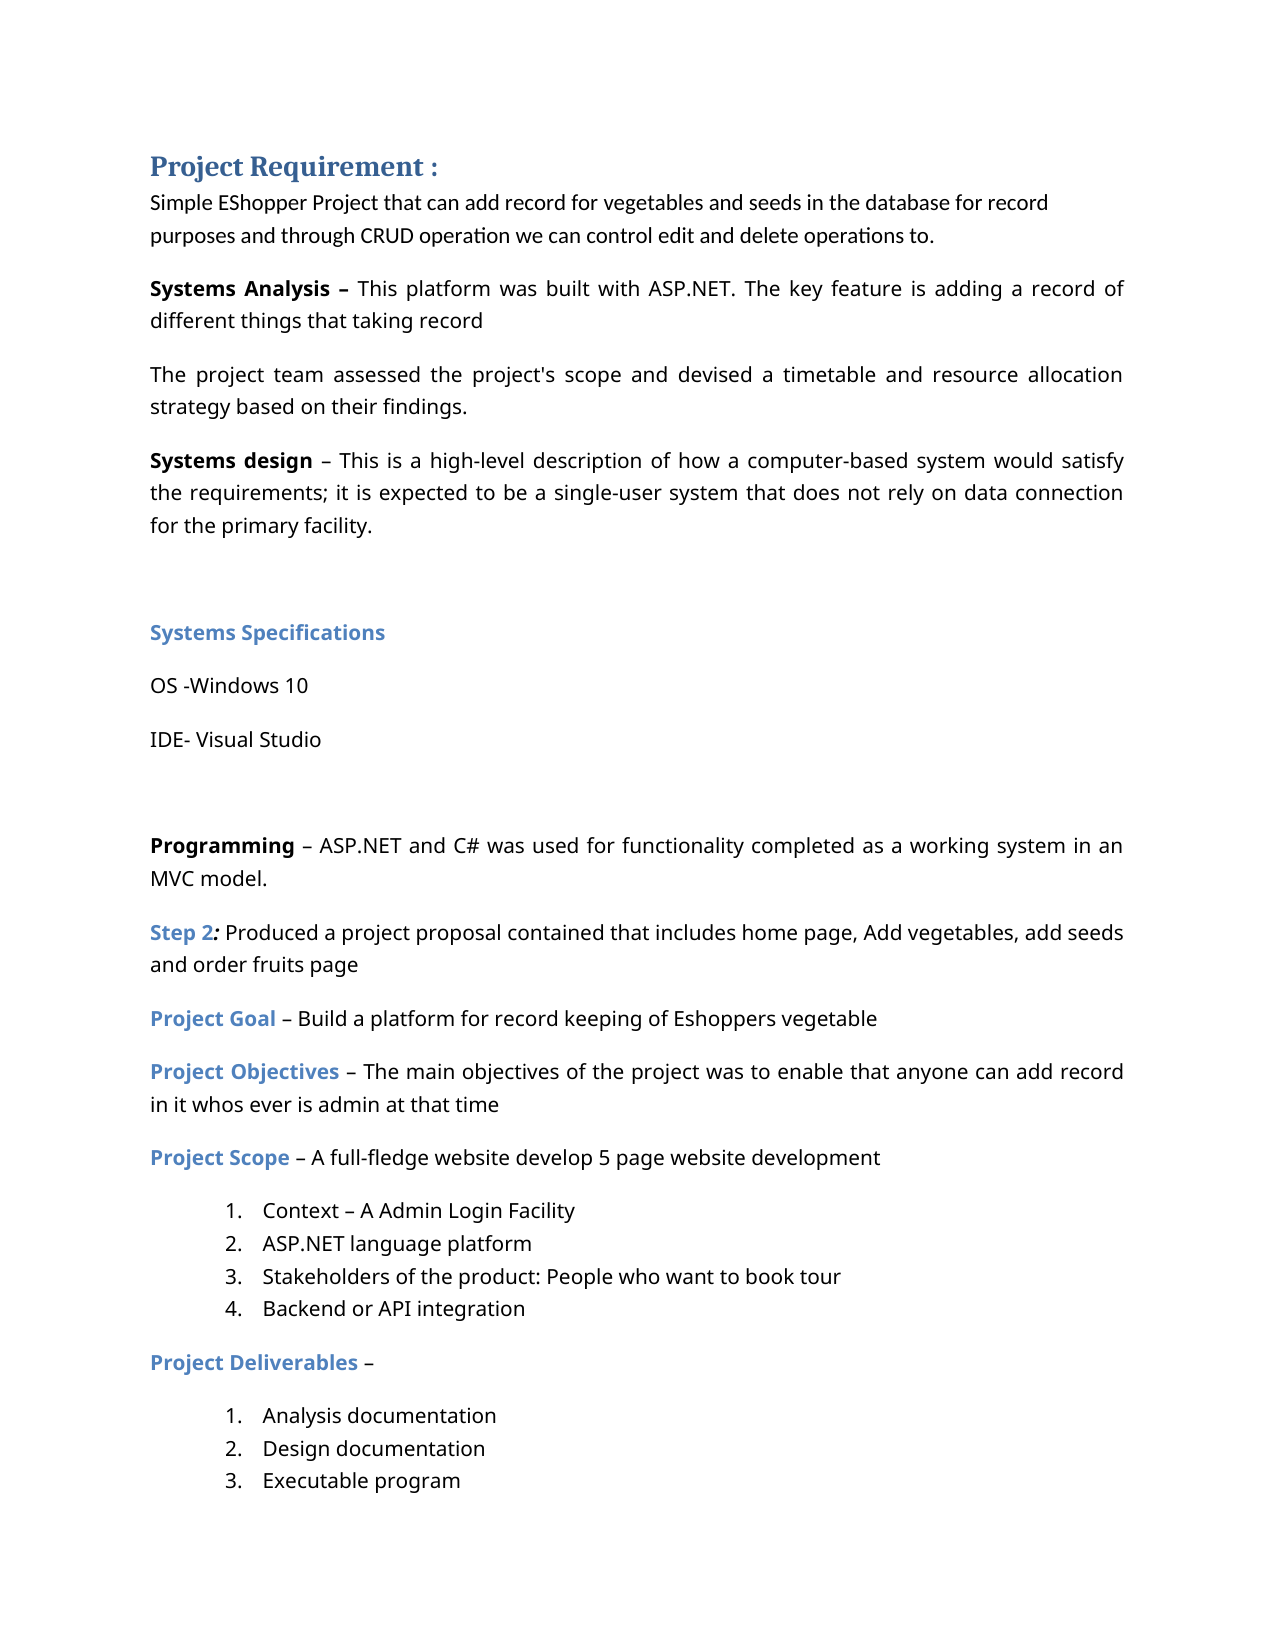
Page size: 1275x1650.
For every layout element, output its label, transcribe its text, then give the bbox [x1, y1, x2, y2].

text Programming – ASP.NET and C# was used for functionality completed as a working system in an MVC model. [150, 832, 1125, 893]
text Project Goal – Build a platform for record keeping of Eshoppers vegetable [150, 1004, 1125, 1032]
text Systems design – This is a high-level description of how a computer-based system would satisfy the requirements; it is expected to be a single-user system that does not rely on data connection for the primary facility. [150, 446, 1125, 539]
text OS -Windows 10 [150, 671, 1125, 700]
text The project team assessed the project's scope and devised a timetable and resource allocation strategy based on their findings. [150, 360, 1125, 421]
list Analysis documentation [225, 1401, 1125, 1430]
list Backend or API integration [225, 1294, 1125, 1323]
text Project Scope – A full-fledge website develop 5 page website development [150, 1143, 1125, 1172]
list Context – A Admin Login Facility [225, 1197, 1125, 1225]
text Systems Specifications [150, 618, 1125, 646]
text Project Deliverables – [150, 1348, 1125, 1376]
list Executable program [225, 1467, 1125, 1495]
text Step 2: Produced a project proposal contained that includes home page, Add vegetables, add seeds and order fruits page [150, 918, 1125, 979]
text Simple EShopper Project that can add record for vegetables and seeds in the database for record purposes and through CRUD operation we can control edit and delete operations to. [150, 188, 1125, 249]
list Design documentation [225, 1434, 1125, 1462]
text Systems Analysis – This platform was built with ASP.NET. The key feature is adding a record of different things that taking record [150, 274, 1125, 335]
text Project Objectives – The main objectives of the project was to enable that anyone can add record in it whos ever is admin at that time [150, 1057, 1125, 1118]
list ASP.NET language platform [225, 1229, 1125, 1258]
subtitle Project Requirement : [150, 150, 1125, 183]
text IDE- Visual Studio [150, 725, 1125, 753]
list Stakeholders of the product: People who want to book tour [225, 1262, 1125, 1290]
